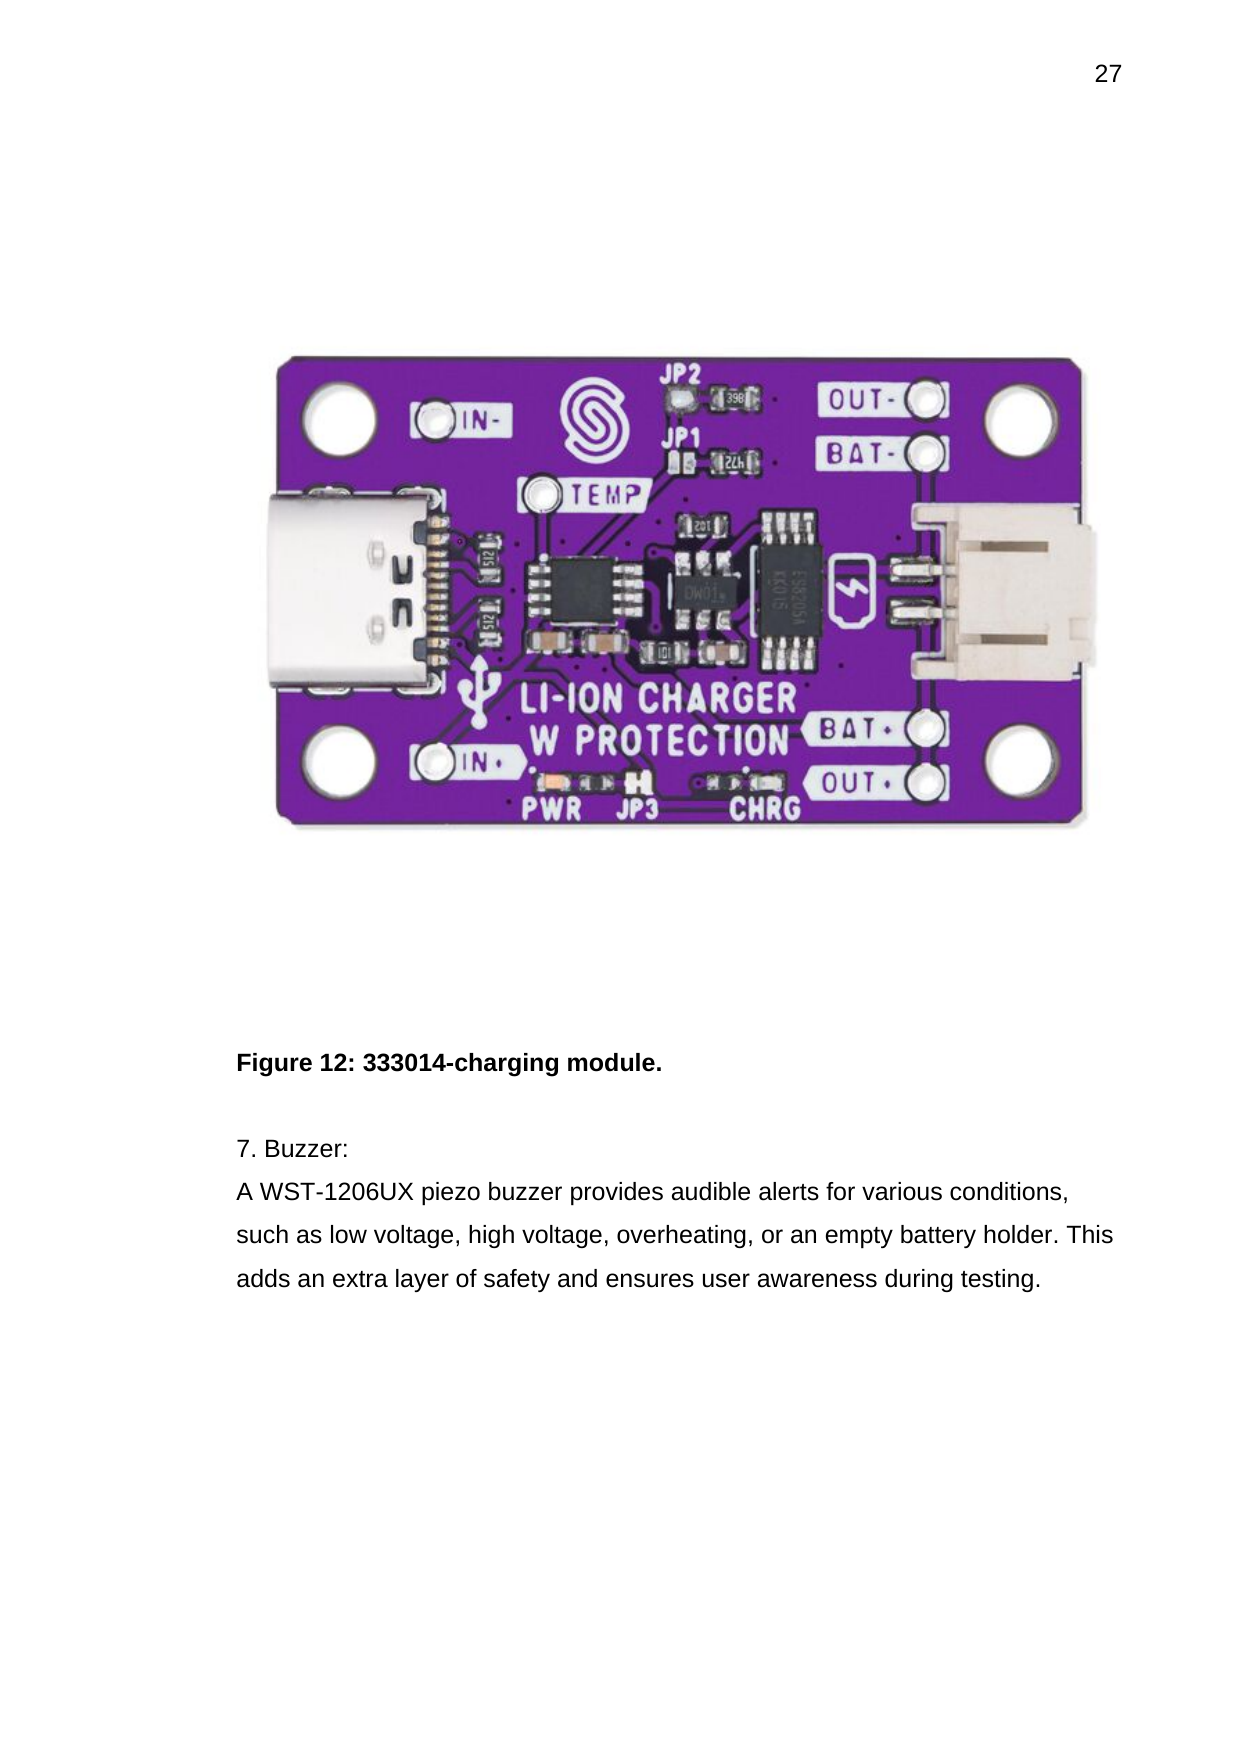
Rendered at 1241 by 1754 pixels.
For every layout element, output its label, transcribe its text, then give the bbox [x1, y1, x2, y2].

text A WST-1206UX piezo buzzer provides audible alerts for various conditions, such as low voltage, high voltage, overheating, or an empty battery holder. This adds an extra layer of safety and ensures user awareness during testing. [236, 1177, 1122, 1292]
text Figure 12: 333014-charging module. [236, 1034, 1122, 1077]
text 7. Buzzer: [236, 1134, 1122, 1163]
picture [236, 147, 1123, 1034]
